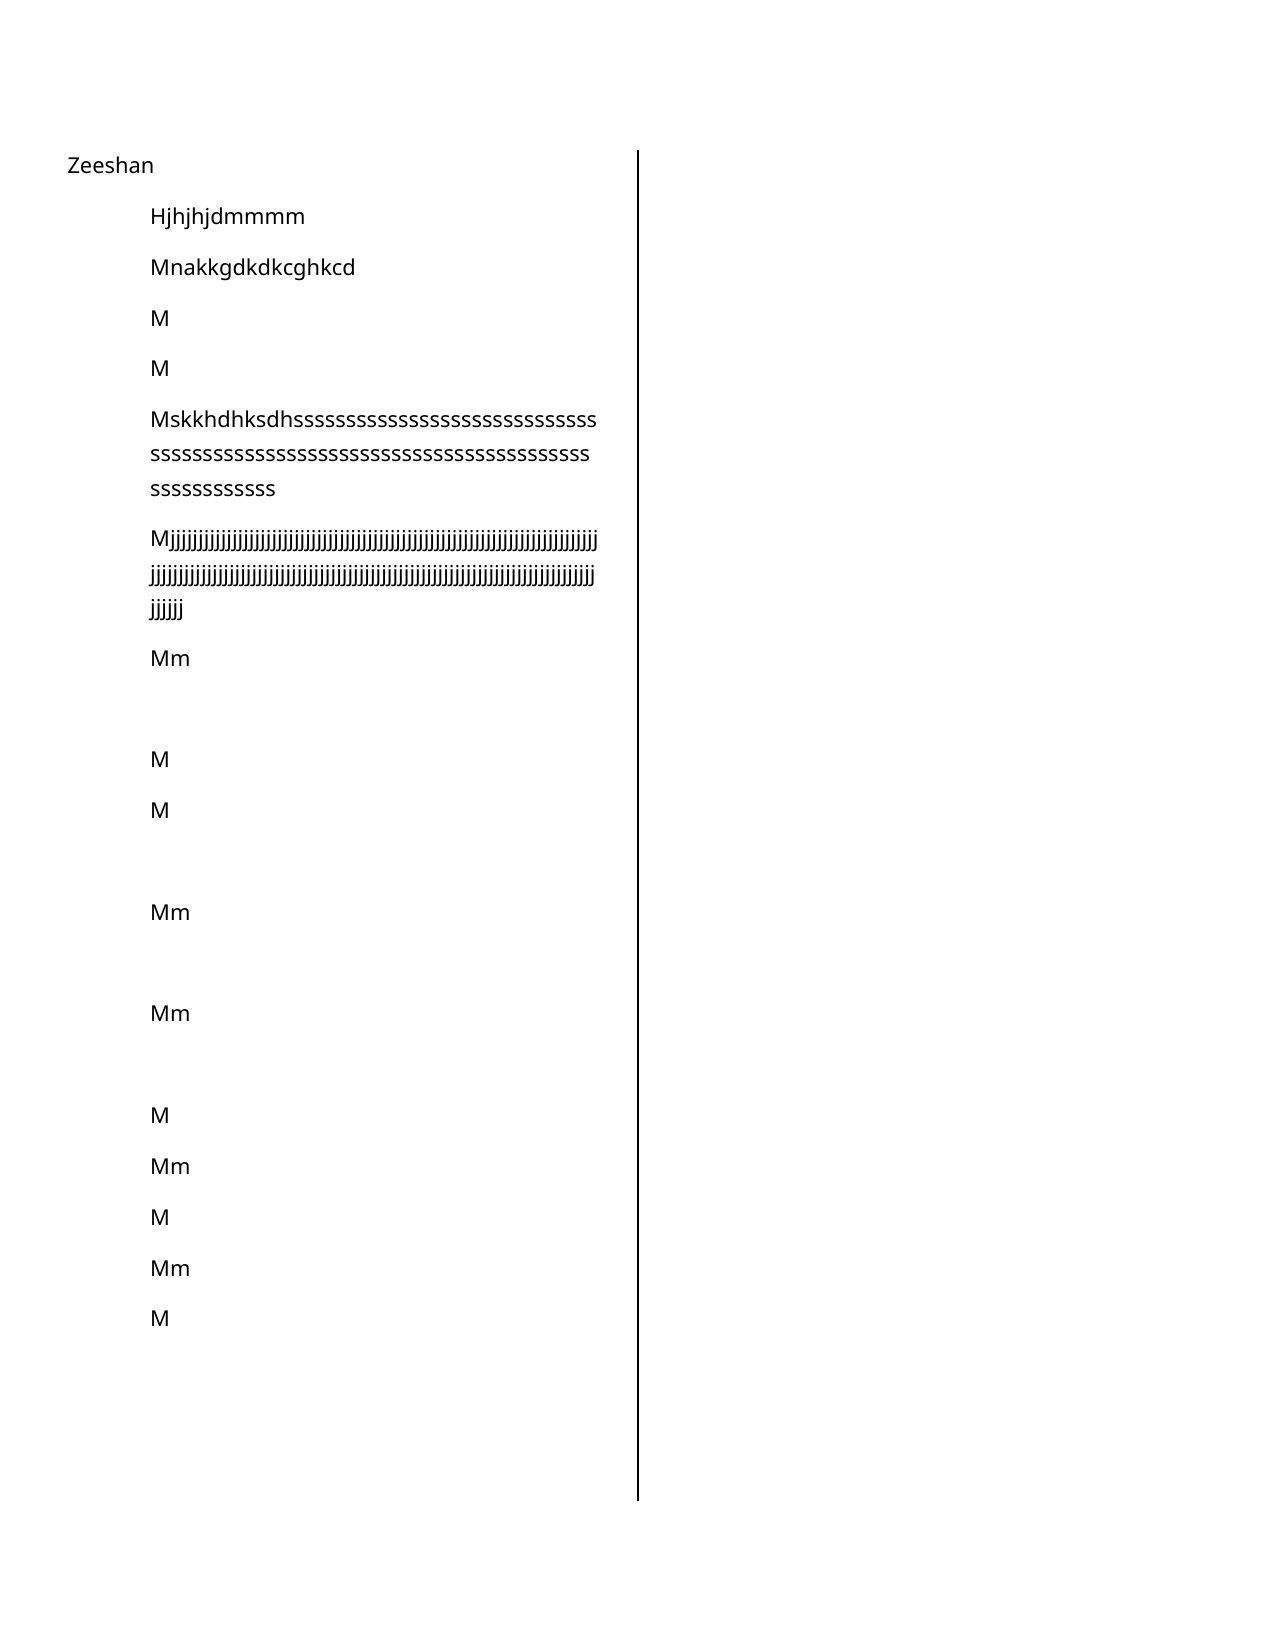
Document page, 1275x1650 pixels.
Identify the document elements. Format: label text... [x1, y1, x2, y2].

text M [150, 1100, 601, 1130]
text M [150, 795, 601, 825]
text Mm [150, 998, 601, 1028]
text Zeeshan [67, 150, 601, 180]
text M [150, 744, 601, 774]
text Mskkhdhksdhsssssssssssssssssssssssssssssssssssssssssssssssssssssssssssssssssssssssssssssssssss [150, 404, 601, 502]
text Hjhjhjdmmmm [150, 201, 601, 231]
text M [150, 302, 601, 332]
text Mnakkgdkdkcghkcd [150, 252, 601, 281]
text M [150, 1202, 601, 1231]
text M [150, 353, 601, 383]
text Mm [150, 642, 601, 672]
text M [150, 1303, 601, 1333]
text Mm [150, 1151, 601, 1181]
text Mm [150, 1252, 601, 1282]
text Mm [150, 897, 601, 926]
text Mjjjjjjjjjjjjjjjjjjjjjjjjjjjjjjjjjjjjjjjjjjjjjjjjjjjjjjjjjjjjjjjjjjjjjjjjjjjjjjjjjjjjjjjjjjjjjjjjjjjjjjjjjjjjjjjjjjjjjjjjjjjjjjjjjjjjjjjjjjjjjjjjjjjjjjjjjjjjjjjjj [150, 523, 601, 621]
